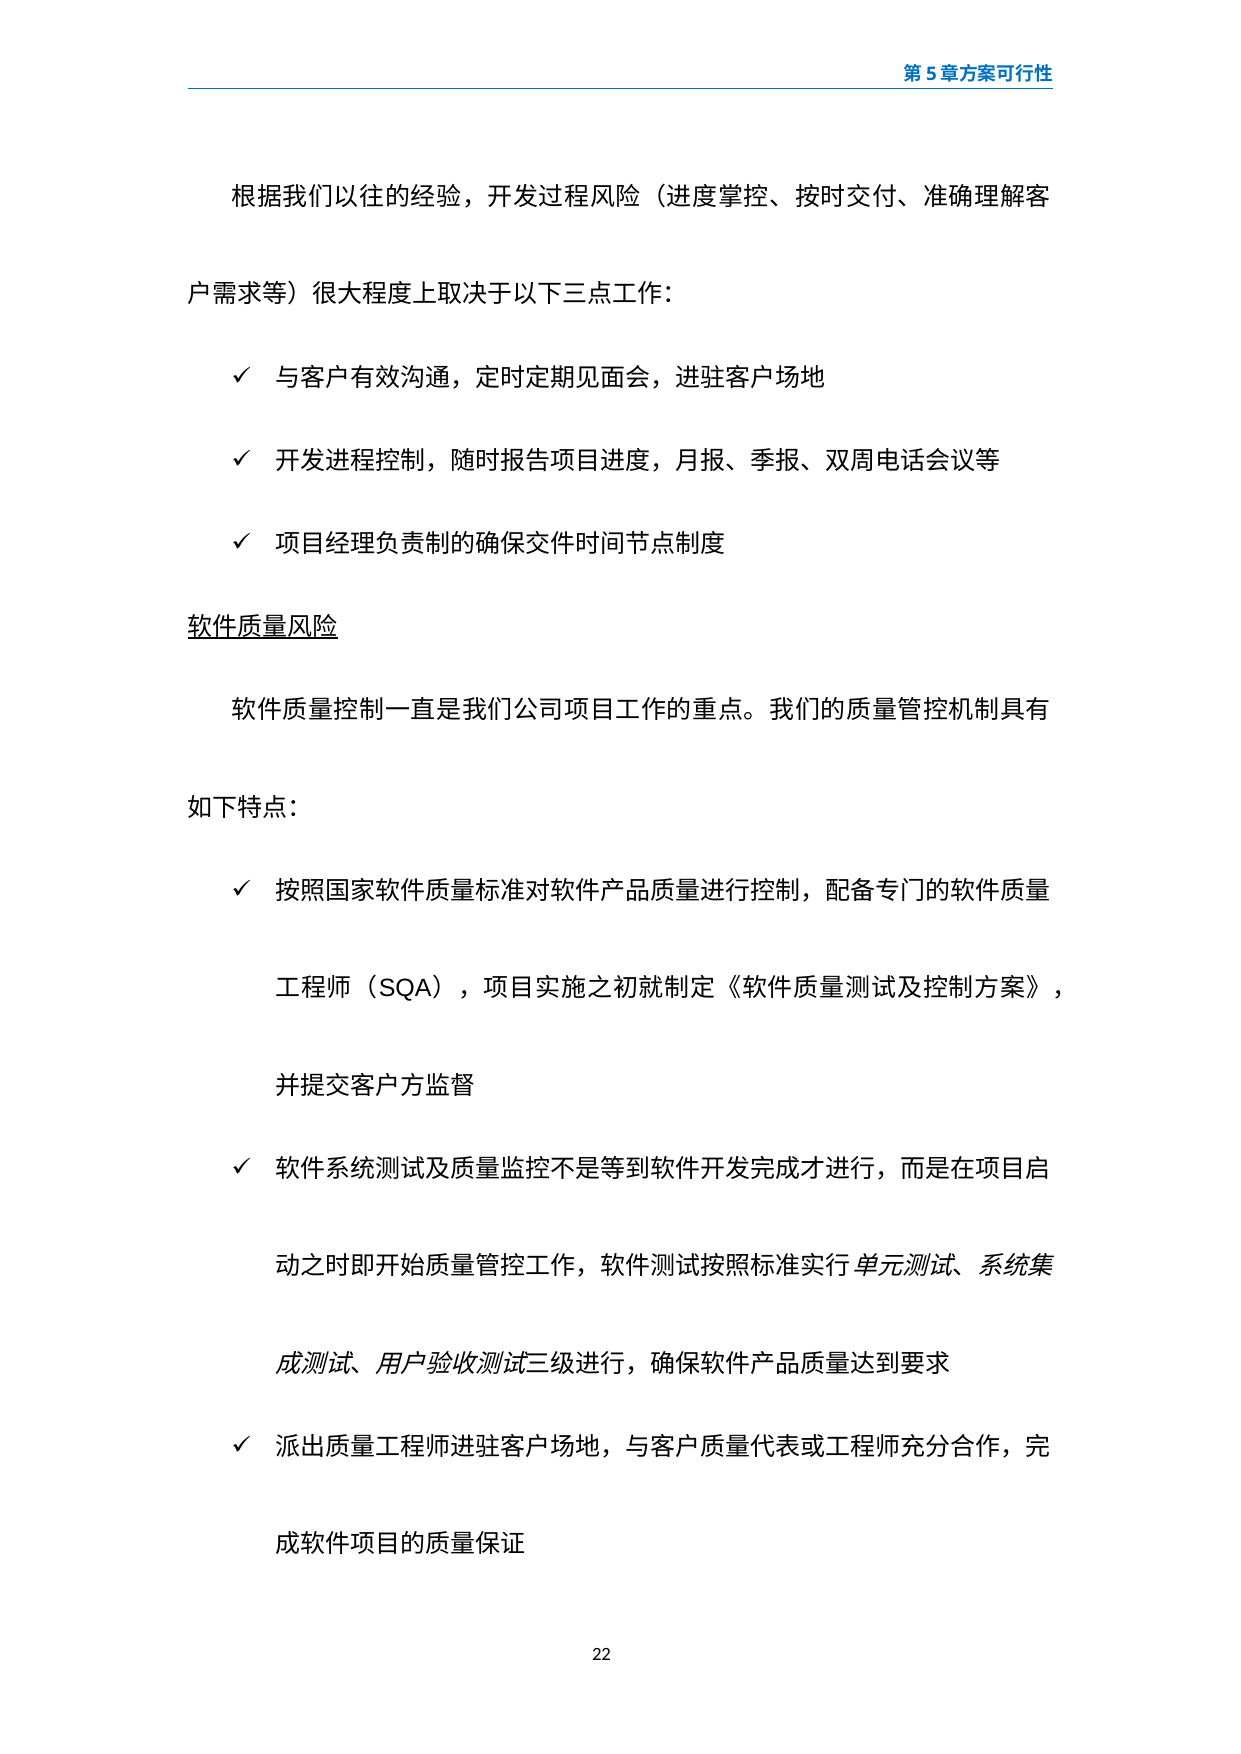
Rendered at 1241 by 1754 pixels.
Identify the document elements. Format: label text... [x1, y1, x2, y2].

text 软件质量风险 [187, 592, 1053, 657]
list 项目经理负责制的确保交件时间节点制度 [231, 509, 1053, 574]
list 按照国家软件质量标准对软件产品质量进行控制，配备专门的软件质量工程师（SQA），项目实施之初就制定《软件质量测试及控制方案》，并提交客户方监督 [231, 856, 1053, 1116]
text 软件质量控制一直是我们公司项目工作的重点。我们的质量管控机制具有如下特点： [187, 675, 1053, 838]
list 派出质量工程师进驻客户场地，与客户质量代表或工程师充分合作，完成软件项目的质量保证 [231, 1412, 1053, 1574]
list 软件系统测试及质量监控不是等到软件开发完成才进行，而是在项目启动之时即开始质量管控工作，软件测试按照标准实行单元测试、系统集成测试、用户验收测试三级进行，确保软件产品质量达到要求 [231, 1134, 1053, 1394]
text 根据我们以往的经验，开发过程风险（进度掌控、按时交付、准确理解客户需求等）很大程度上取决于以下三点工作： [187, 162, 1053, 324]
list 开发进程控制，随时报告项目进度，月报、季报、双周电话会议等 [231, 426, 1053, 491]
list 与客户有效沟通，定时定期见面会，进驻客户场地 [231, 343, 1053, 408]
